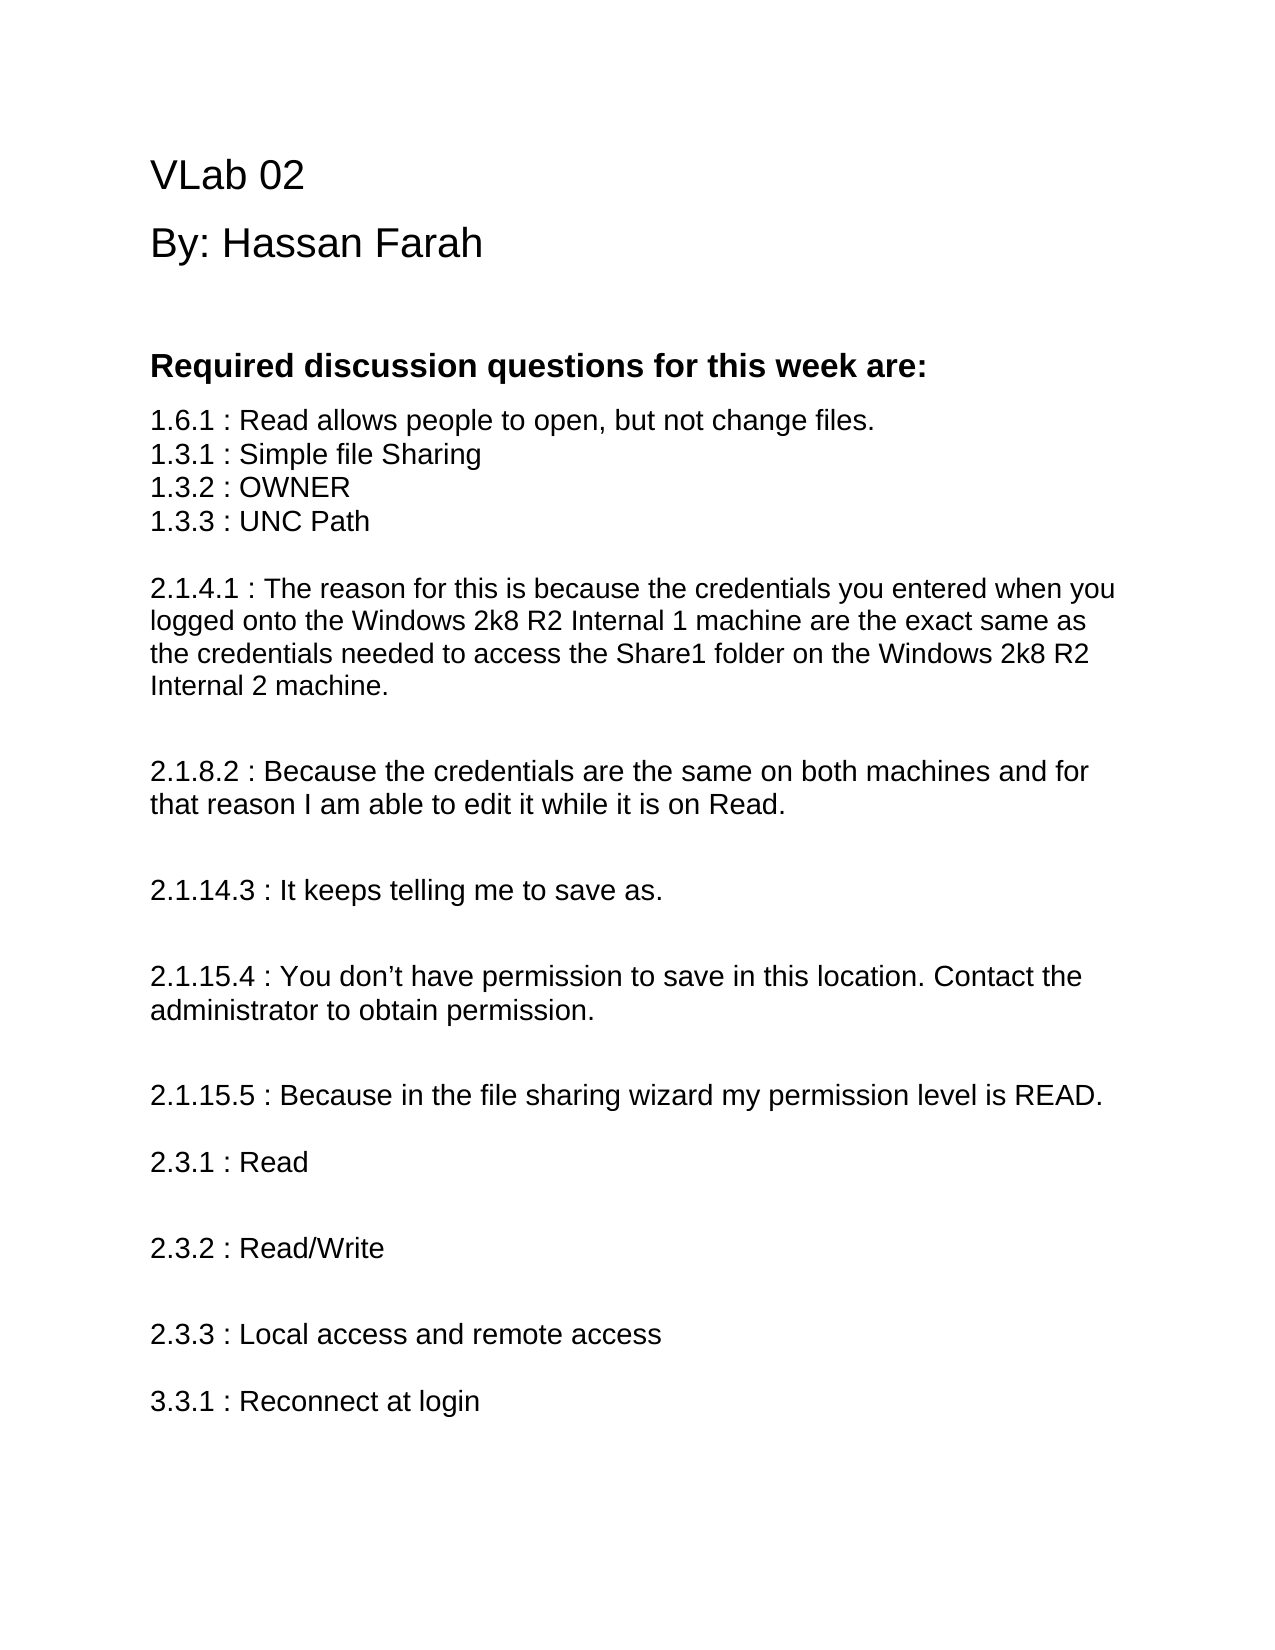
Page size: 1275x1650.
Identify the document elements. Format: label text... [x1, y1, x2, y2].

text 2.1.15.5 : Because in the file sharing wizard my permission level is READ. 2.3.1 : Read [150, 1045, 1125, 1179]
text 2.1.14.3 : It keeps telling me to save as. [150, 840, 1125, 907]
text 2.1.15.4 : You don’t have permission to save in this location. Contact the administrator to obtain permission. [150, 926, 1125, 1026]
text VLab 02 [150, 150, 1125, 198]
text 1.6.1 : Read allows people to open, but not change files. 1.3.1 : Simple file Sharing 1.3.2 : OWNER 1.3.3 : UNC Path 2.1.4.1 : The reason for this is because the credentials you entered when you logged onto the Windows 2k8 R2 Internal 1 machine are the exact same as the credentials needed to access the Share1 folder on the Windows 2k8 R2 Internal 2 machine. [150, 403, 1125, 702]
text 2.3.3 : Local access and remote access 3.3.1 : Reconnect at login [150, 1284, 1125, 1418]
text 2.3.2 : Read/Write [150, 1198, 1125, 1265]
text 2.1.8.2 : Because the credentials are the same on both machines and for that reason I am able to edit it while it is on Read. [150, 720, 1125, 821]
text By: Hassan Farah [150, 218, 1125, 266]
text Required discussion questions for this week are: [150, 346, 1125, 384]
